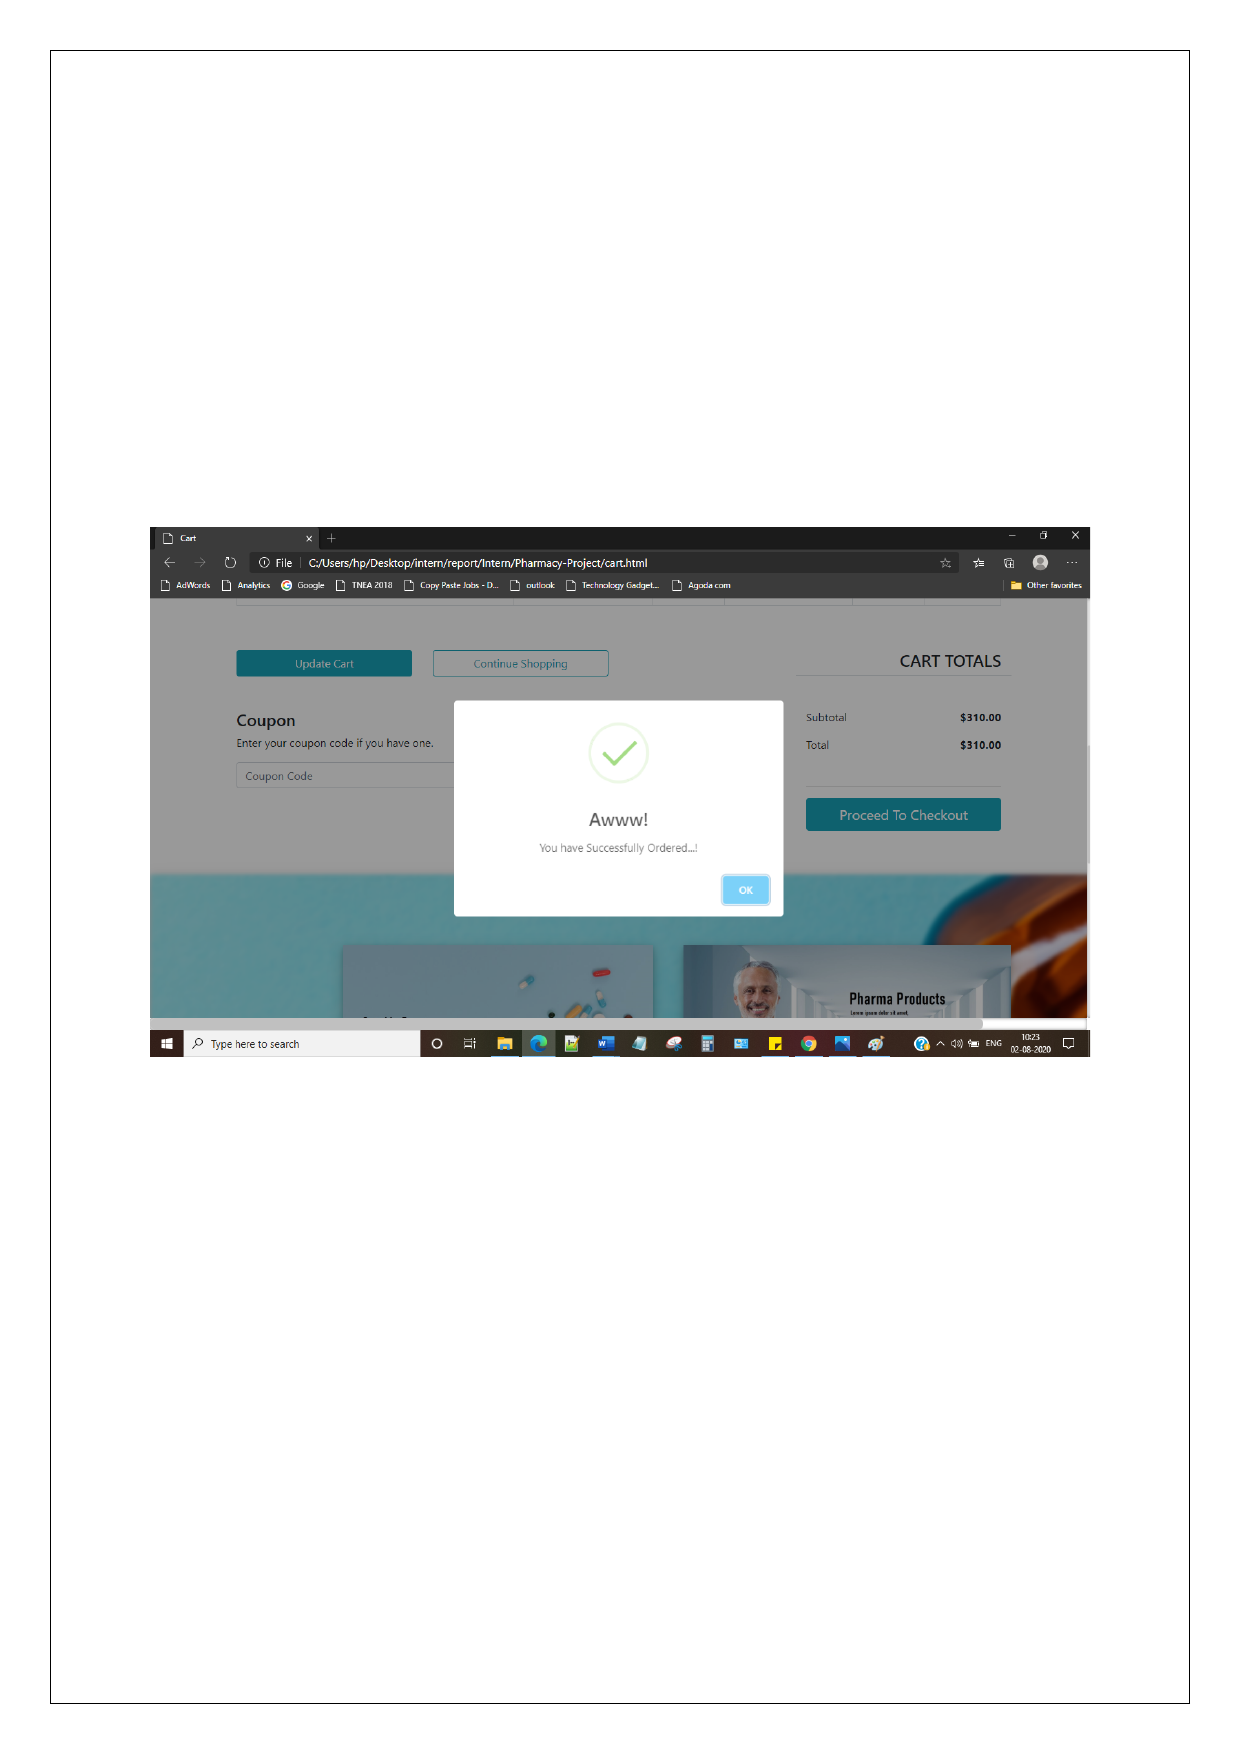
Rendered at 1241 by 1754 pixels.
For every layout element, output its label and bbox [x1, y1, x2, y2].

picture [150, 527, 1091, 1057]
